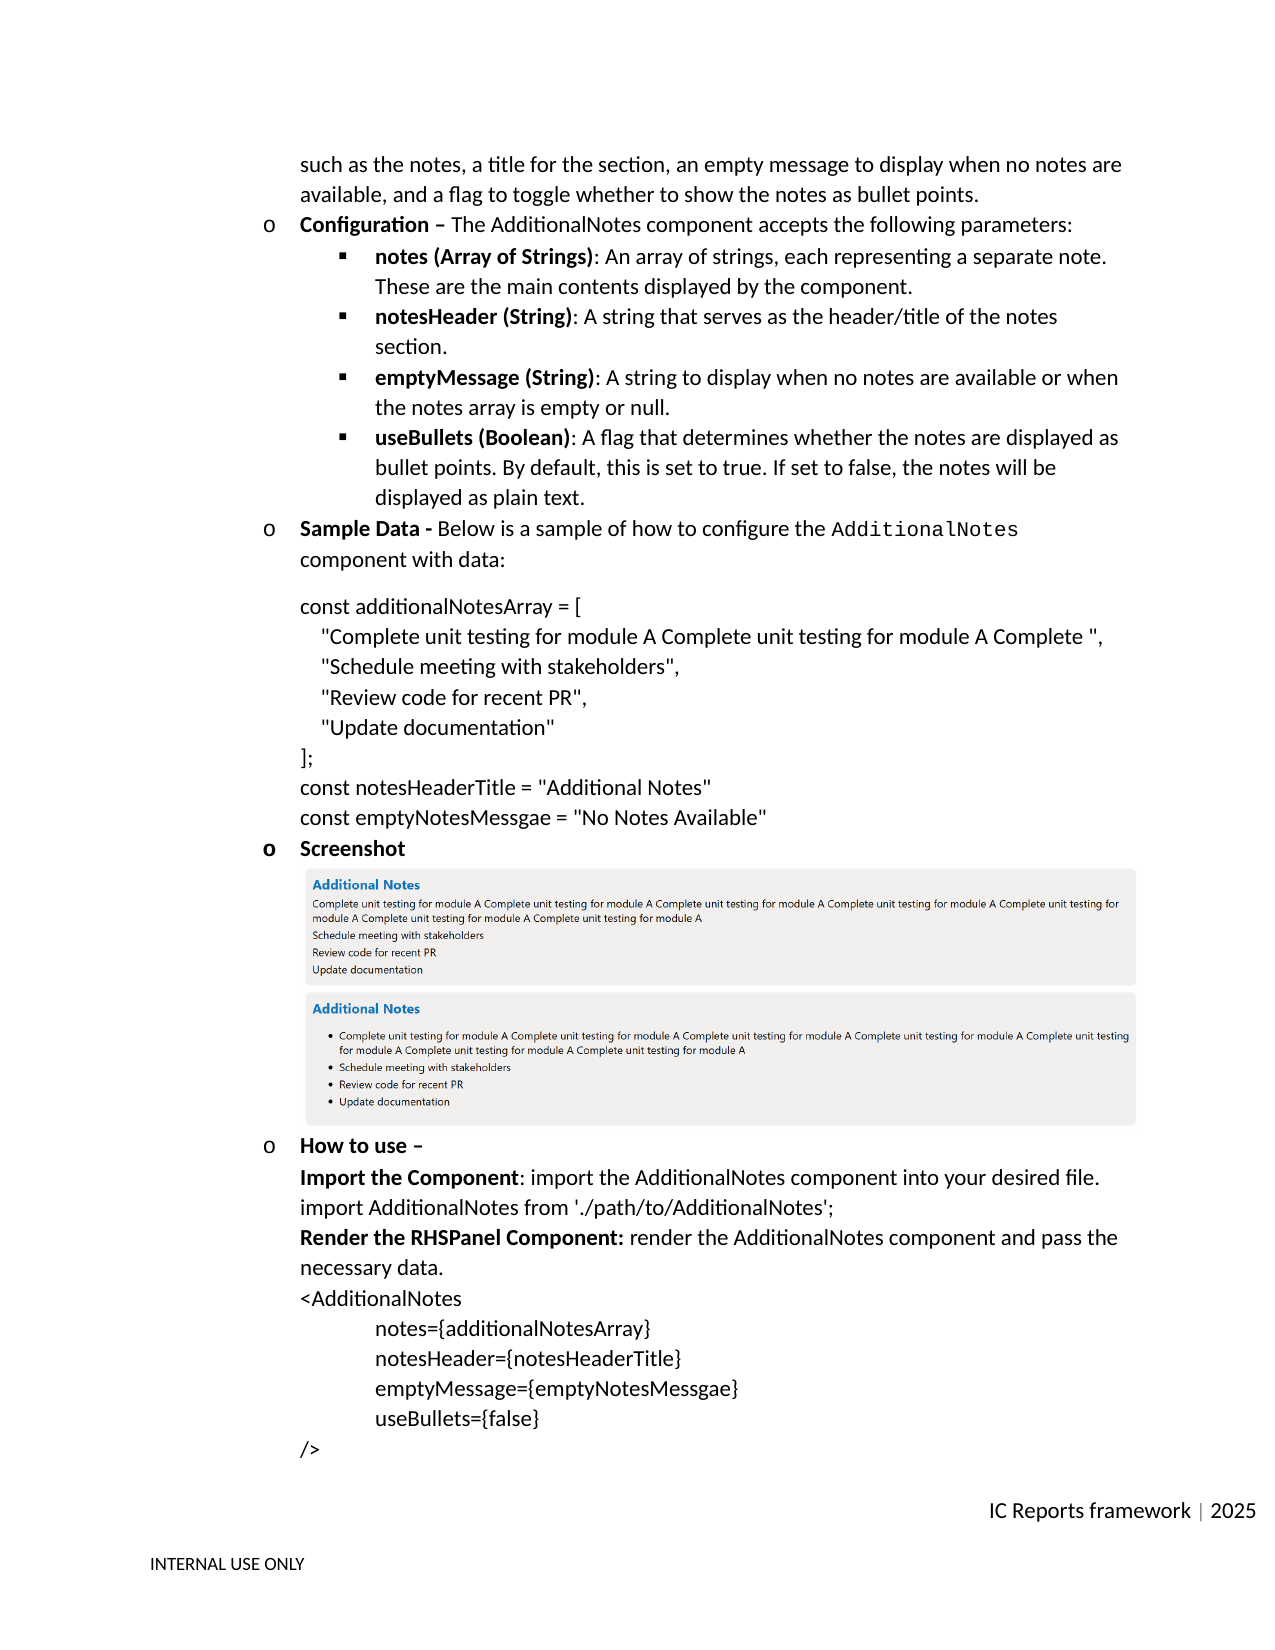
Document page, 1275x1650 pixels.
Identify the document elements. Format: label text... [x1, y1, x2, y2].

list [262, 150, 1125, 208]
text "Schedule meeting with stakeholders", [225, 652, 1125, 680]
text "Review code for recent PR", [225, 683, 1125, 711]
text "Update documentation" [225, 713, 1125, 741]
text ]; [225, 743, 1125, 771]
list How to use – Import the Component: import the AdditionalNotes component into your desired file. import AdditionalNotes from './path/to/AdditionalNotes'; Render the RHSPanel Component: render the AdditionalNotes component and pass the necessary data. <AdditionalNotes [262, 1131, 1125, 1312]
text notesHeader={notesHeaderTitle} [300, 1344, 1125, 1372]
text useBullets={false} [300, 1404, 1125, 1432]
text /> [225, 1435, 1125, 1463]
text "Complete unit testing for module A Complete unit testing for module A Complete ", [225, 622, 1125, 650]
text const additionalNotesArray = [ [225, 592, 1125, 620]
list Sample Data - Below is a sample of how to configure the AdditionalNotes component with data: [262, 514, 1125, 573]
list Configuration – The AdditionalNotes component accepts the following parameters: [262, 210, 1125, 239]
list useBullets (Boolean): A flag that determines whether the notes are displayed as bullet points. By default, this is set to true. If set to false, the notes will be displayed as plain text. [337, 423, 1125, 512]
text emptyMessage={emptyNotesMessgae} [300, 1374, 1125, 1402]
text notes={additionalNotesArray} [337, 1314, 1125, 1342]
list Screenshot [262, 834, 1125, 863]
picture [300, 865, 1140, 1130]
list notes (Array of Strings): An array of strings, each representing a separate note. These are the main contents displayed by the component. [337, 242, 1125, 300]
text const emptyNotesMessgae = "No Notes Available" [225, 803, 1125, 831]
list emptyMessage (String): A string to display when no notes are available or when the notes array is empty or null. [337, 363, 1125, 421]
list notesHeader (String): A string that serves as the header/title of the notes section. [337, 302, 1125, 361]
text const notesHeaderTitle = "Additional Notes" [225, 773, 1125, 801]
